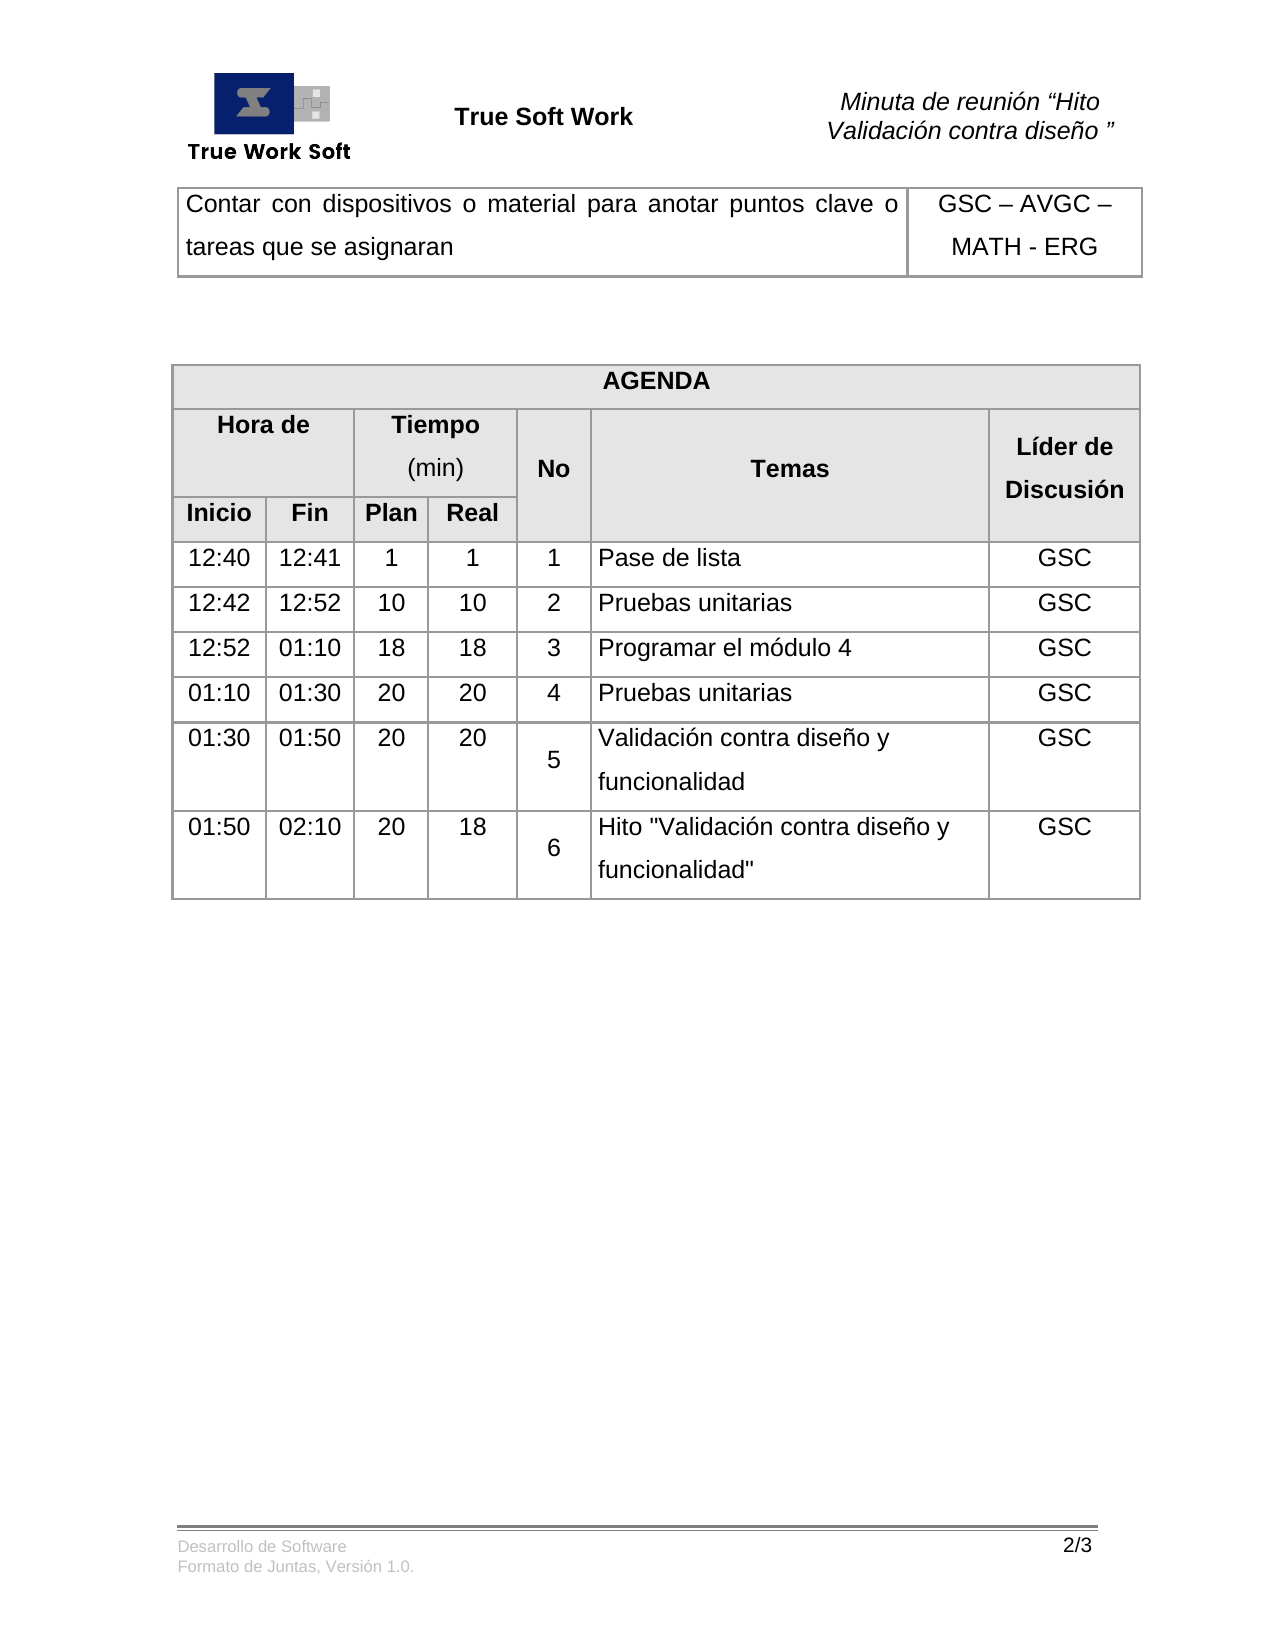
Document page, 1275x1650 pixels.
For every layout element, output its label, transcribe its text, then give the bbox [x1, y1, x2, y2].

table_cell 01:50 [267, 724, 353, 809]
table_cell 01:10 [267, 633, 353, 676]
table_cell GSC [990, 724, 1139, 809]
table_cell 20 [355, 678, 427, 721]
table_cell Programar el módulo 4 [592, 633, 988, 676]
table_cell 20 [429, 678, 516, 721]
table_cell Pase de lista [592, 543, 988, 586]
table_cell 01:50 [174, 812, 265, 898]
table_cell Inicio [174, 498, 265, 541]
table_cell Contar con dispositivos o material para anotar puntos clave o tareas que se asignaran [179, 189, 906, 275]
table_cell 1 [518, 543, 590, 586]
table_cell Plan [355, 498, 427, 541]
table_cell GSC – AVGC – MATH - ERG [909, 189, 1141, 275]
table_cell 01:30 [174, 724, 265, 809]
table_cell Líder de Discusión [990, 410, 1139, 541]
table_cell Pruebas unitarias [592, 678, 988, 721]
table_cell Validación contra diseño y funcionalidad [592, 724, 988, 809]
table_cell No [518, 410, 590, 541]
table_cell 01:10 [174, 678, 265, 721]
table_cell 20 [355, 812, 427, 898]
table_cell 18 [355, 633, 427, 676]
table_cell 12:52 [267, 588, 353, 631]
table_cell GSC [990, 543, 1139, 586]
table_cell Hito "Validación contra diseño y funcionalidad" [592, 812, 988, 898]
table_cell Temas [592, 410, 988, 541]
table_cell Pruebas unitarias [592, 588, 988, 631]
table_cell 20 [429, 724, 516, 809]
table_cell 18 [429, 812, 516, 898]
table_cell 4 [518, 678, 590, 721]
table_cell 02:10 [267, 812, 353, 898]
table_cell Real [429, 498, 516, 541]
table_header AGENDA [174, 366, 1139, 408]
table_cell 10 [429, 588, 516, 631]
table_cell 01:30 [267, 678, 353, 721]
table_cell 10 [355, 588, 427, 631]
table_cell GSC [990, 633, 1139, 676]
picture [188, 73, 350, 159]
table_cell 1 [429, 543, 516, 586]
table_cell GSC [990, 812, 1139, 898]
table_cell 6 [518, 812, 590, 898]
table_cell 3 [518, 633, 590, 676]
table_cell Tiempo (min) [355, 410, 516, 496]
table_cell 18 [429, 633, 516, 676]
table_cell Fin [267, 498, 353, 541]
table_cell Hora de [174, 410, 353, 496]
table_cell 12:41 [267, 543, 353, 586]
table_cell 12:52 [174, 633, 265, 676]
table_cell 12:40 [174, 543, 265, 586]
table_cell 20 [355, 724, 427, 809]
table_cell GSC [990, 588, 1139, 631]
table_cell 1 [355, 543, 427, 586]
table_cell 5 [518, 724, 590, 809]
table_cell 2 [518, 588, 590, 631]
table_cell 12:42 [174, 588, 265, 631]
table_cell GSC [990, 678, 1139, 721]
